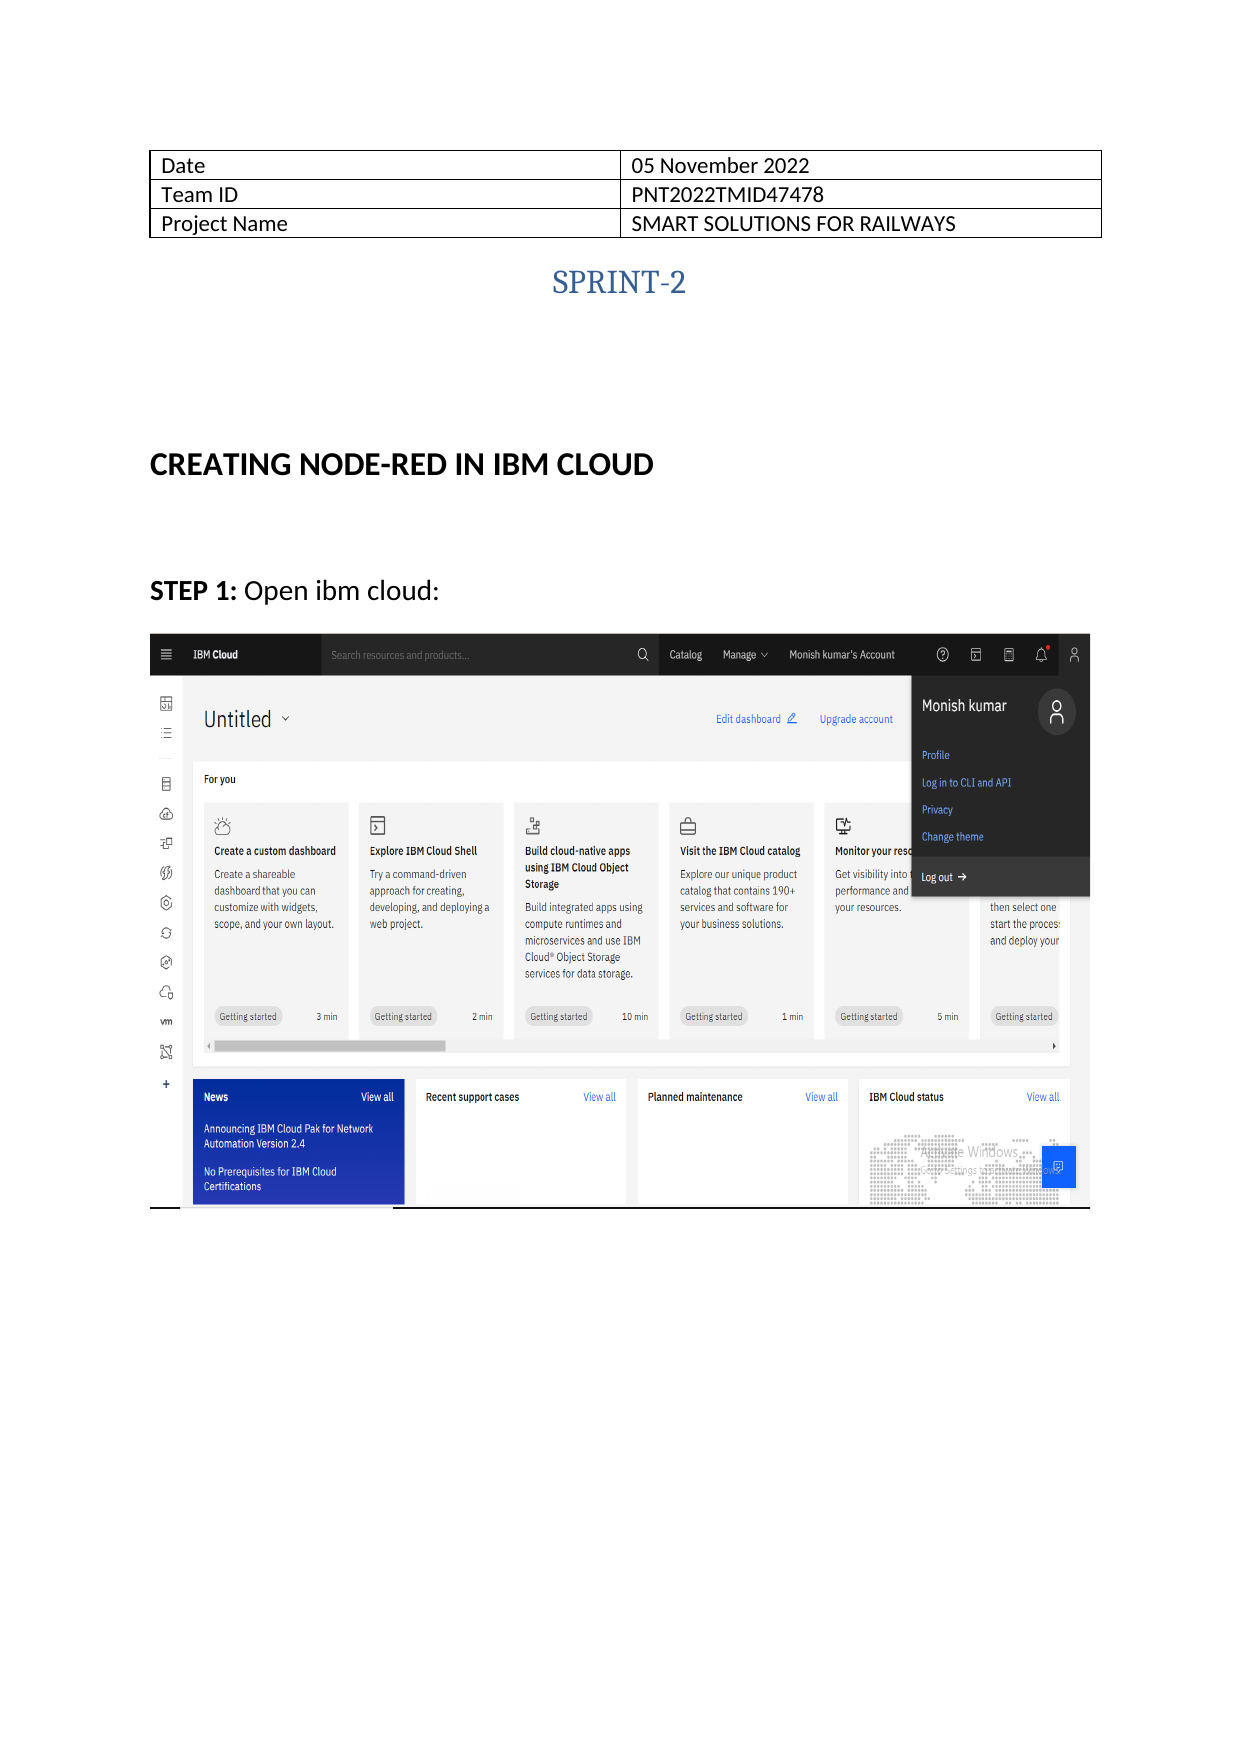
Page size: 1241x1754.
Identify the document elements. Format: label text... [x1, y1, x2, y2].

table_cell Team ID [151, 180, 620, 208]
table_header 05 November 2022 [621, 151, 1101, 179]
text CREATING NODE-RED IN IBM CLOUD [150, 442, 1090, 483]
table_cell Project Name [151, 209, 620, 237]
table_cell SMART SOLUTIONS FOR RAILWAYS [621, 209, 1101, 237]
table_header Date [151, 151, 620, 179]
subtitle SPRINT-2 [150, 263, 1090, 302]
table_cell PNT2022TMID47478 [621, 180, 1101, 208]
picture [150, 633, 1091, 1209]
text STEP 1: Open ibm cloud: [150, 572, 1090, 607]
